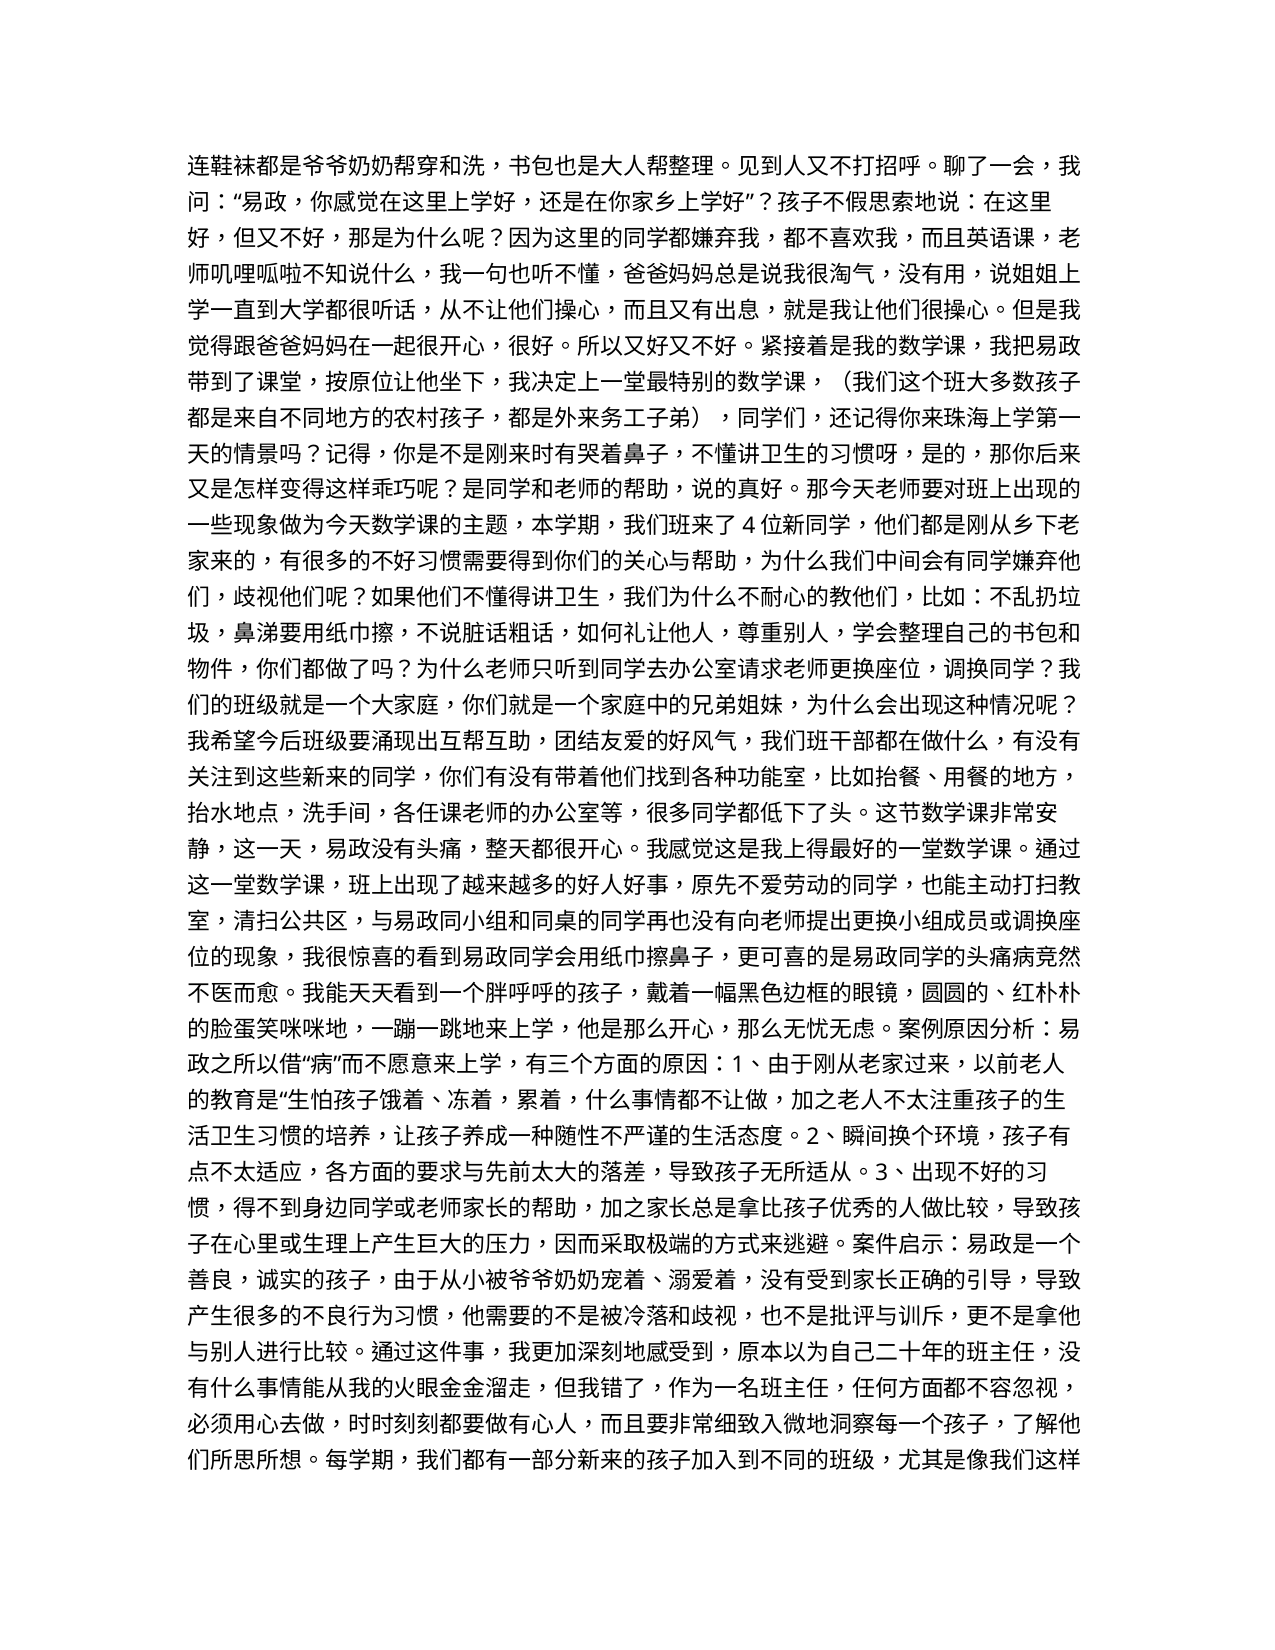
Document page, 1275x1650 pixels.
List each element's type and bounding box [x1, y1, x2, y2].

text [187, 150, 1087, 1475]
